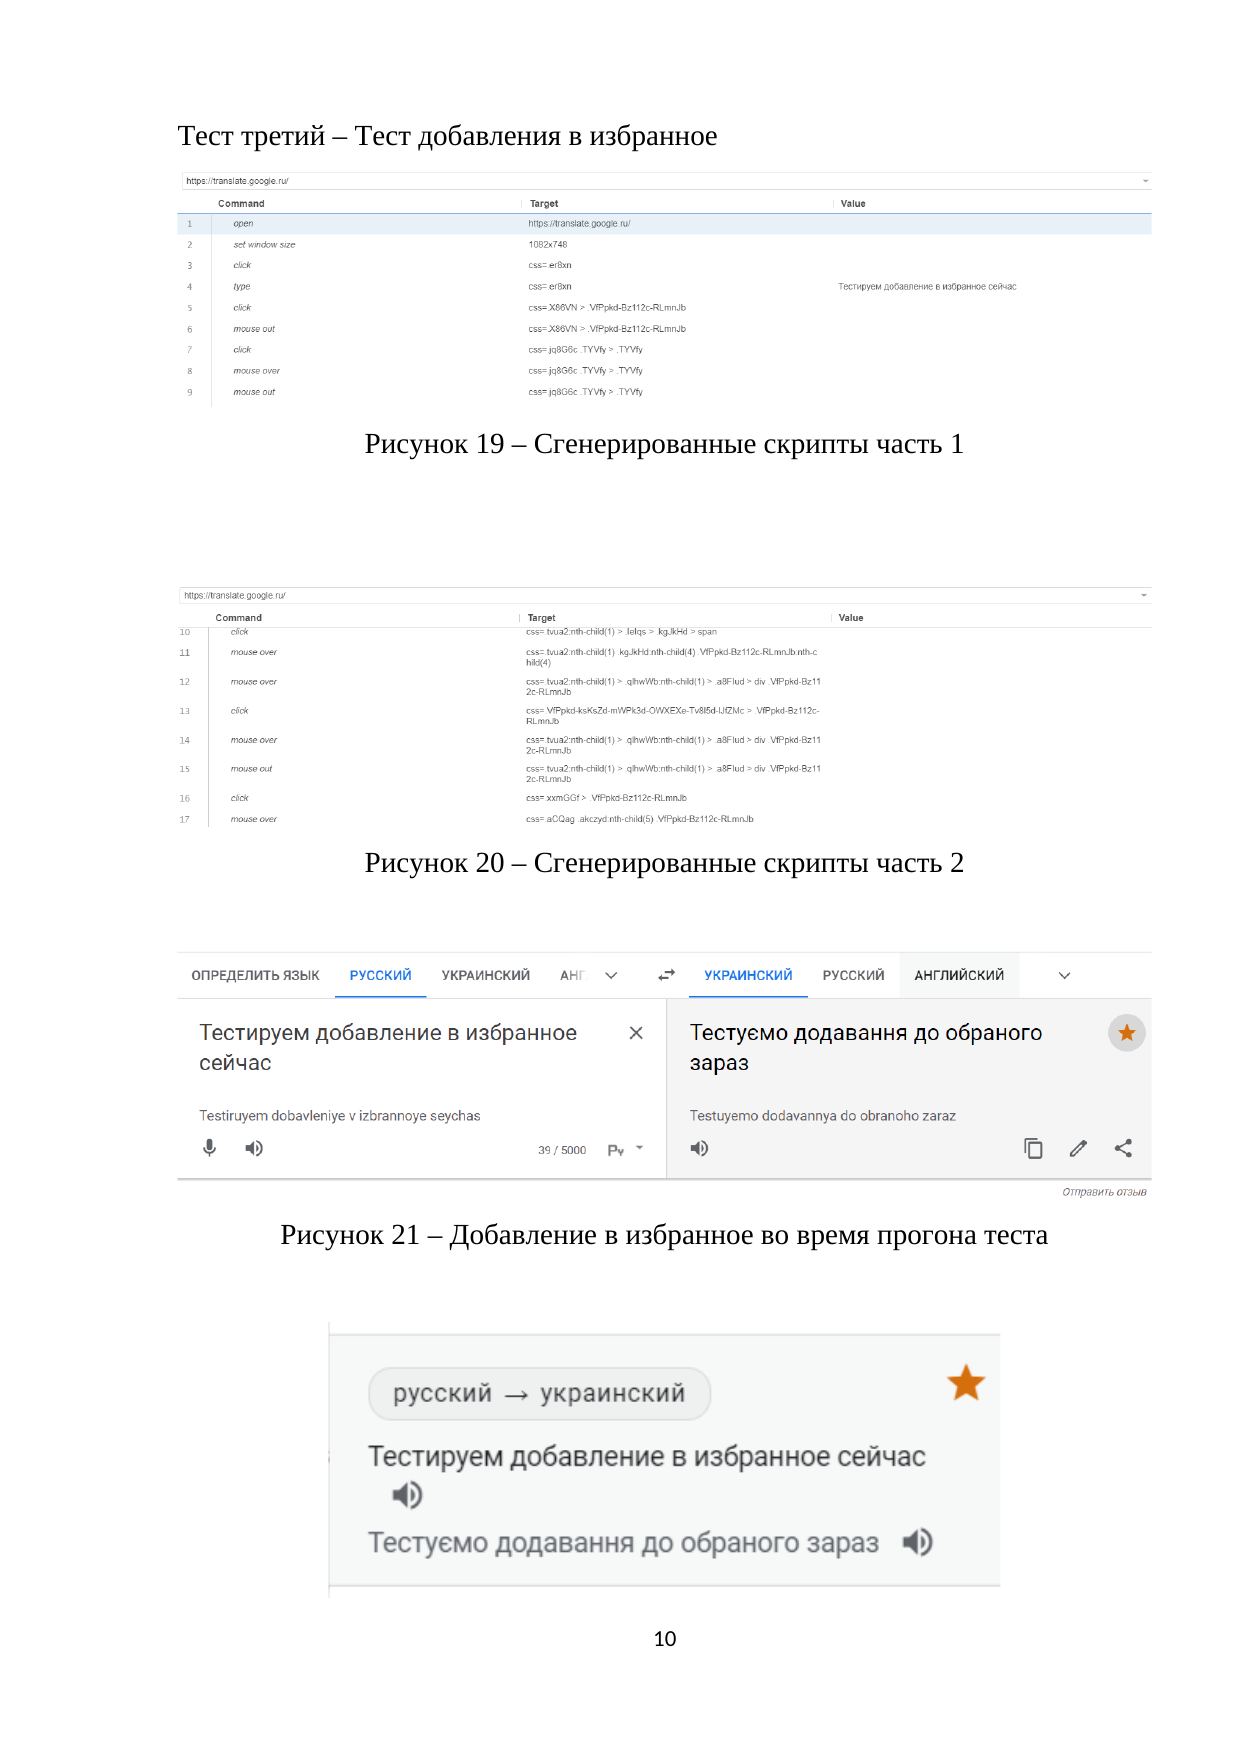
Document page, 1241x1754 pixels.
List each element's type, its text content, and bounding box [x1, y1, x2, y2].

picture [177, 951, 1152, 1199]
picture [177, 584, 1152, 827]
text Рисунок 20 – Сгенерированные скрипты часть 2 [177, 845, 1152, 879]
text Рисунок 19 – Сгенерированные скрипты часть 1 [177, 426, 1152, 459]
text Тест третий – Тест добавления в избранное [177, 118, 1152, 152]
text Рисунок 21 – Добавление в избранное во время прогона теста [177, 1217, 1152, 1251]
picture [328, 1322, 1001, 1598]
picture [177, 171, 1152, 407]
